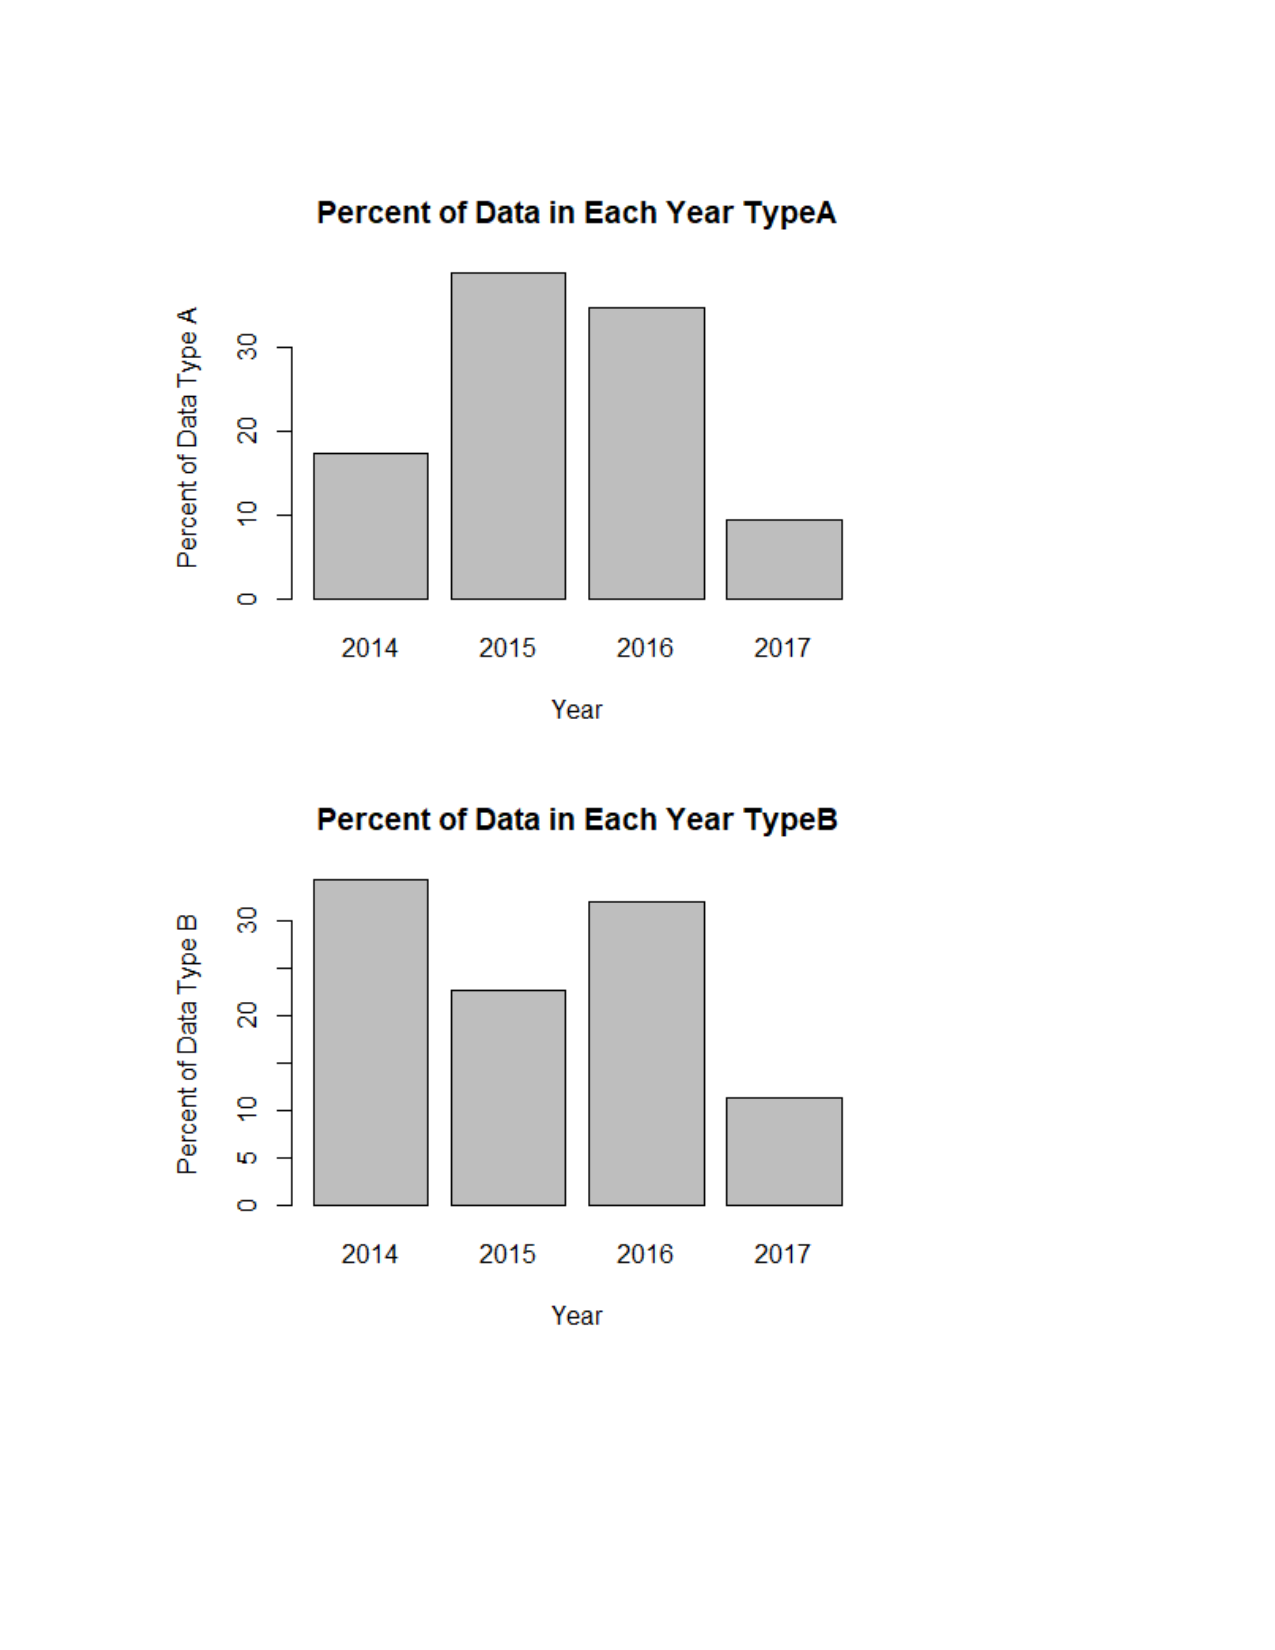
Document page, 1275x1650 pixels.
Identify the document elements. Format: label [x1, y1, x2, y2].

picture [168, 150, 927, 1363]
